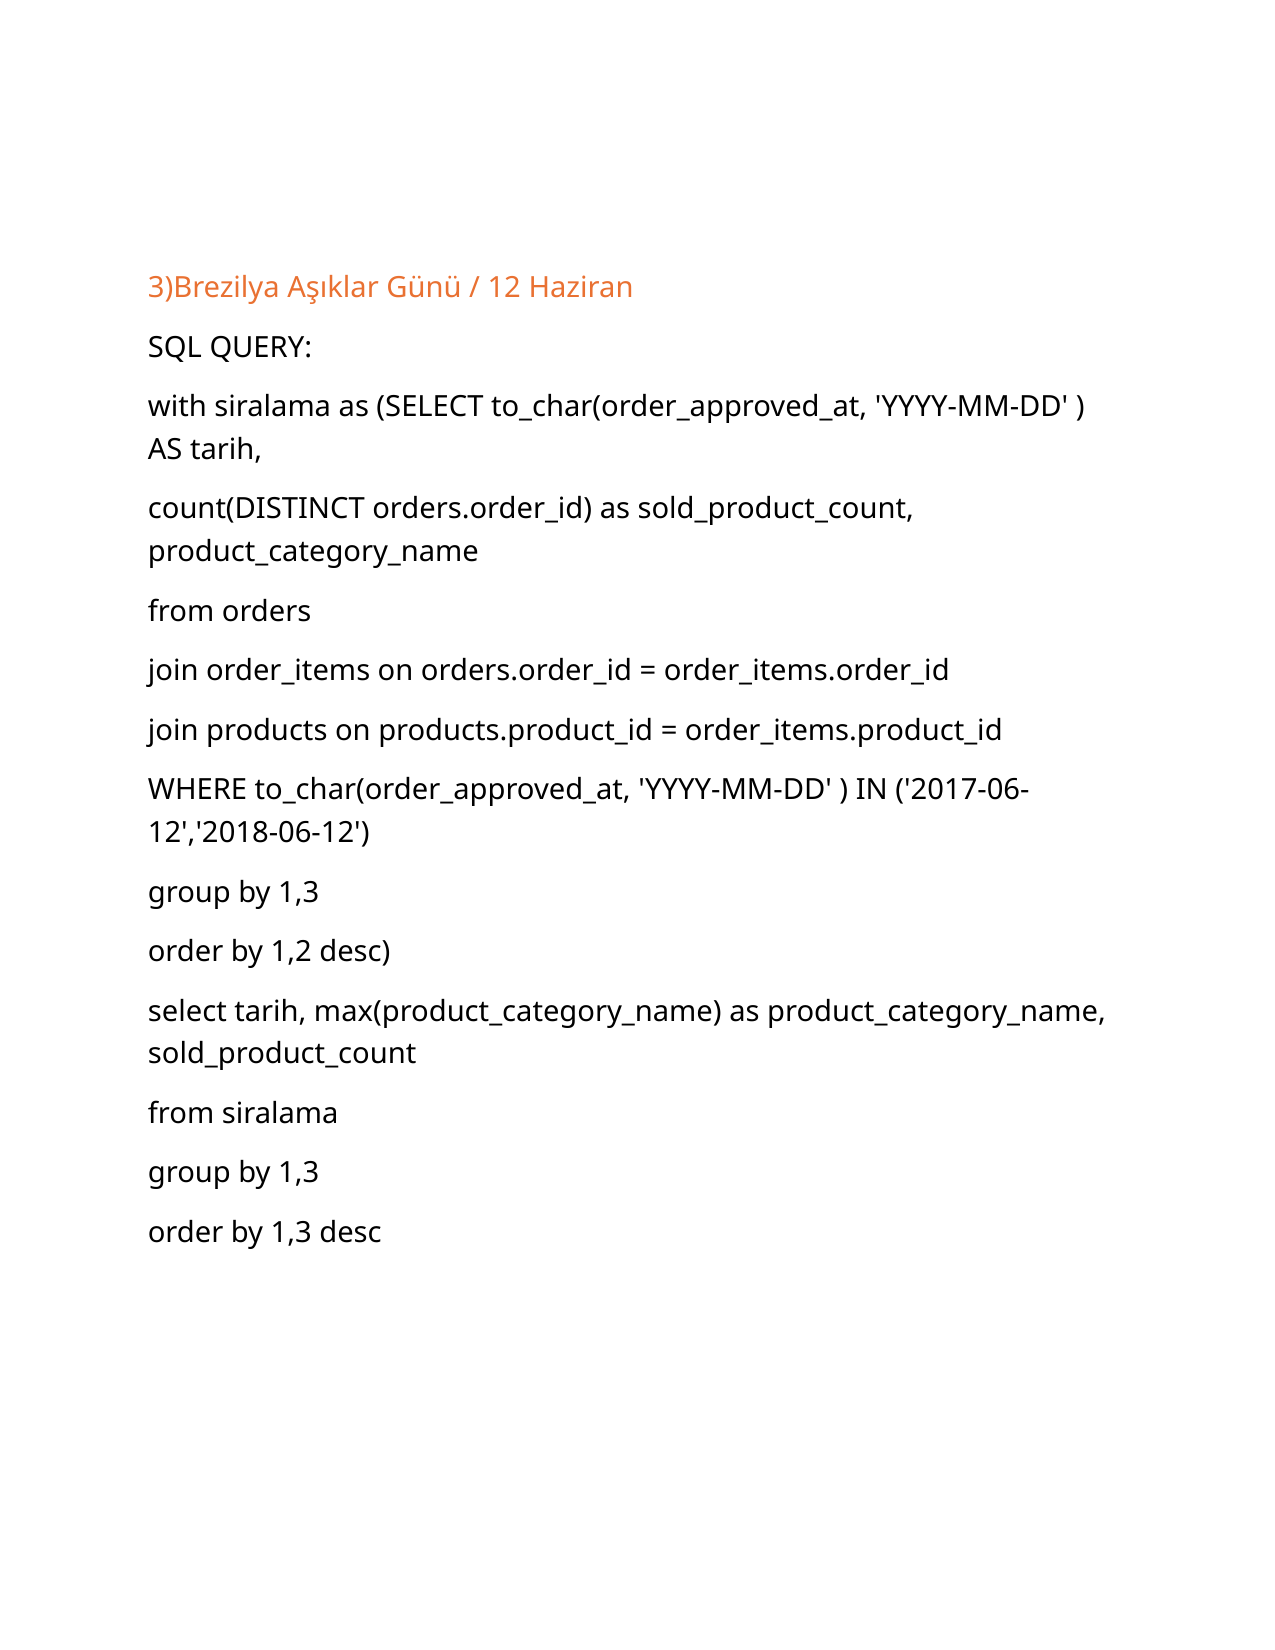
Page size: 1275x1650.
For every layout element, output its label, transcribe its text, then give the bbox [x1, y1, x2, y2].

text join order_items on orders.order_id = order_items.order_id [148, 649, 1127, 689]
text WHERE to_char(order_approved_at, 'YYYY-MM-DD' ) IN ('2017-06-12','2018-06-12') [148, 768, 1127, 851]
text group by 1,3 [148, 1152, 1127, 1191]
text count(DISTINCT orders.order_id) as sold_product_count, product_category_name [148, 488, 1127, 570]
text order by 1,3 desc [148, 1211, 1127, 1251]
text 3)Brezilya Aşıklar Günü / 12 Haziran [148, 267, 1127, 306]
text from siralama [148, 1092, 1127, 1132]
text select tarih, max(product_category_name) as product_category_name, sold_product_count [148, 990, 1127, 1072]
text from orders [148, 590, 1127, 630]
text group by 1,3 [148, 871, 1127, 911]
text join products on products.product_id = order_items.product_id [148, 709, 1127, 749]
text order by 1,2 desc) [148, 930, 1127, 970]
text SQL QUERY: [148, 326, 1127, 366]
text with siralama as (SELECT to_char(order_approved_at, 'YYYY-MM-DD' ) AS tarih, [148, 386, 1127, 468]
